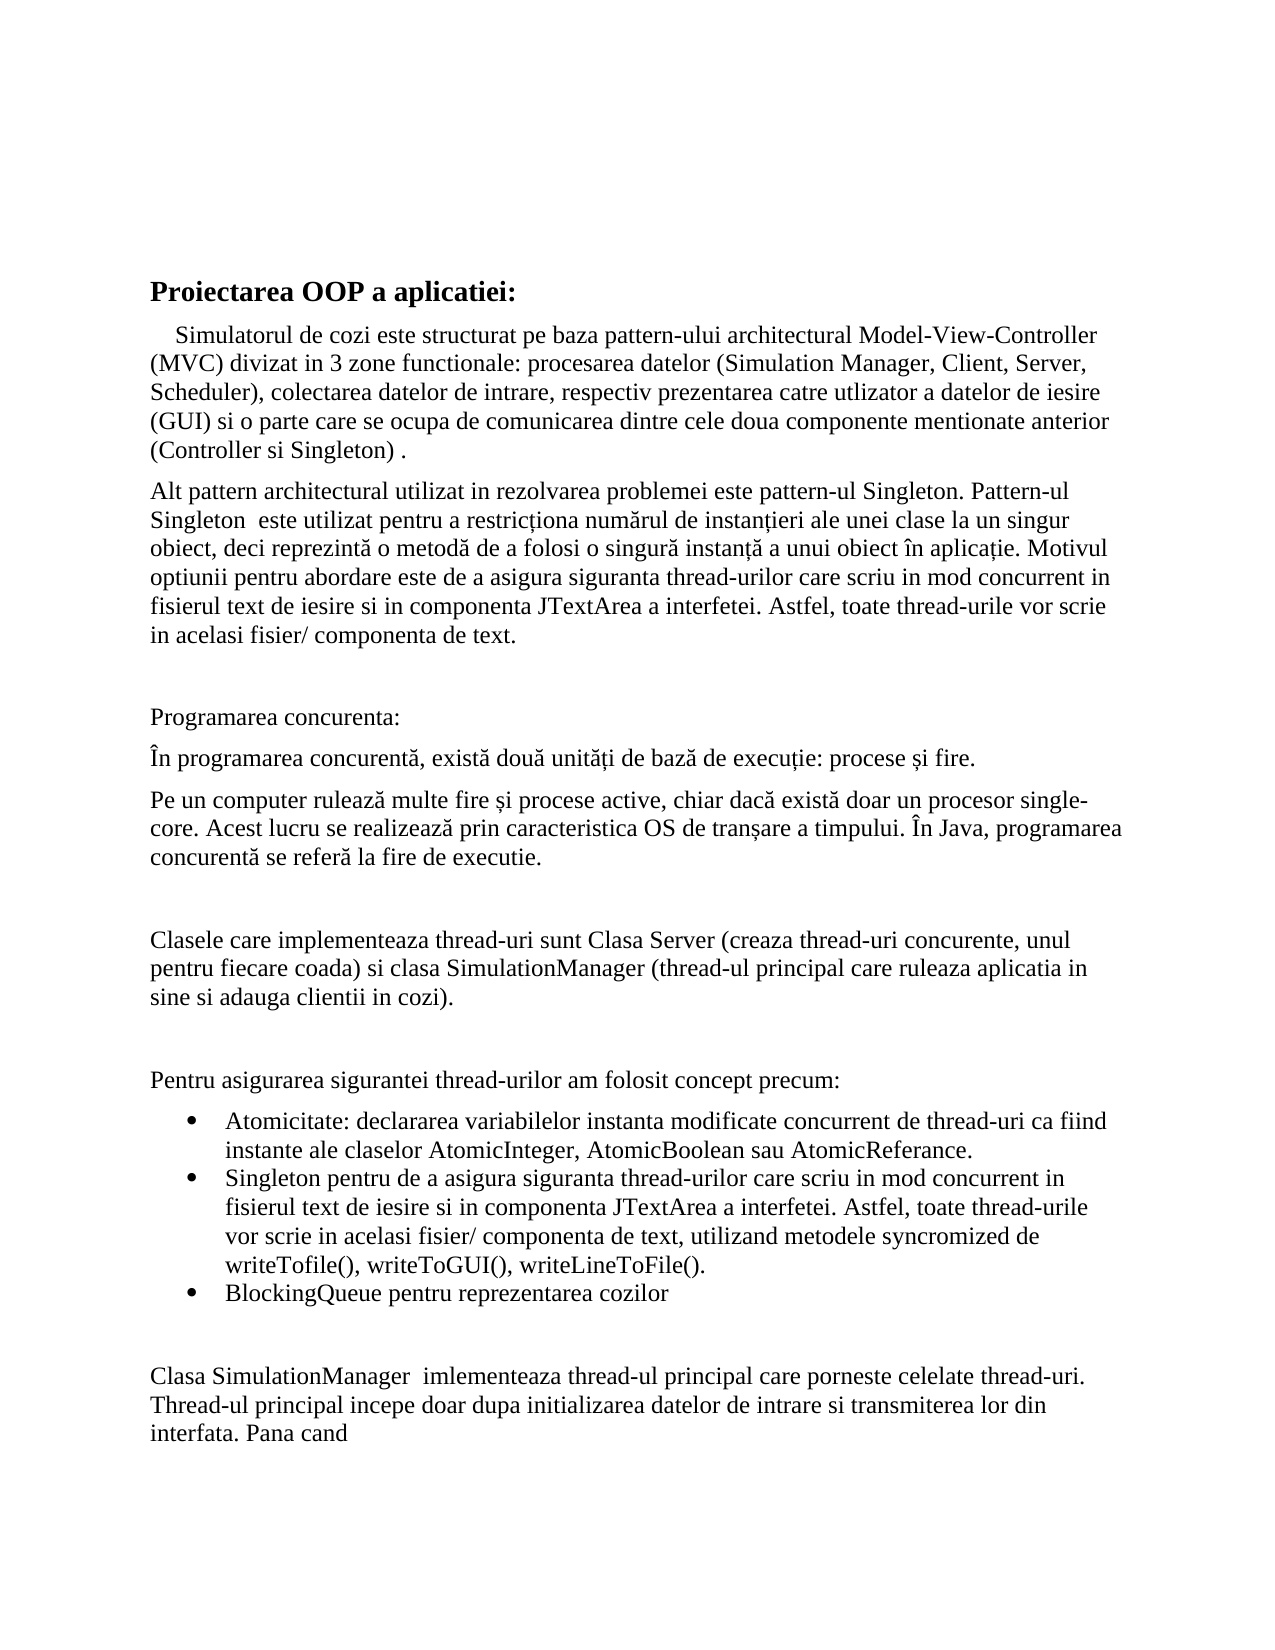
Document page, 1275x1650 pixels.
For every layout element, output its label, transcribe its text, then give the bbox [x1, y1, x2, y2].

text Alt pattern architectural utilizat in rezolvarea problemei este pattern-ul Singleton. Pattern-ul Singleton este utilizat pentru a restricționa numărul de instanțieri ale unei clase la un singur obiect, deci reprezintă o metodă de a folosi o singură instanță a unui obiect în aplicație. Motivul optiunii pentru abordare este de a asigura siguranta thread-urilor care scriu in mod concurrent in fisierul text de iesire si in componenta JTextArea a interfetei. Astfel, toate thread-urile vor scrie in acelasi fisier/ componenta de text. [150, 476, 1125, 648]
text Clasa SimulationManager imlementeaza thread-ul principal care porneste celelate thread-uri. Thread-ul principal incepe doar dupa initializarea datelor de intrare si transmiterea lor din interfata. Pana cand [150, 1361, 1125, 1447]
text Programarea concurenta: [150, 702, 1125, 731]
text Pentru asigurarea sigurantei thread-urilor am folosit concept precum: [150, 1065, 1125, 1093]
text Simulatorul de cozi este structurat pe baza pattern-ului architectural Model-View-Controller (MVC) divizat in 3 zone functionale: procesarea datelor (Simulation Manager, Client, Server, Scheduler), colectarea datelor de intrare, respectiv prezentarea catre utlizator a datelor de iesire (GUI) si o parte care se ocupa de comunicarea dintre cele doua componente mentionate anterior (Controller si Singleton) . [150, 320, 1125, 463]
text În programarea concurentă, există două unități de bază de execuție: procese și fire. [150, 743, 1125, 772]
list Singleton pentru de a asigura siguranta thread-urilor care scriu in mod concurrent in fisierul text de iesire si in componenta JTextArea a interfetei. Astfel, toate thread-urile vor scrie in acelasi fisier/ componenta de text, utilizand metodele syncromized de writeTofile(), writeToGUI(), writeLineToFile(). [187, 1163, 1125, 1278]
text Clasele care implementeaza thread-uri sunt Clasa Server (creaza thread-uri concurente, unul pentru fiecare coada) si clasa SimulationManager (thread-ul principal care ruleaza aplicatia in sine si adauga clientii in cozi). [150, 925, 1125, 1011]
list Atomicitate: declararea variabilelor instanta modificate concurrent de thread-uri ca fiind instante ale claselor AtomicInteger, AtomicBoolean sau AtomicReferance. [187, 1106, 1125, 1163]
text Pe un computer rulează multe fire și procese active, chiar dacă există doar un procesor single-core. Acest lucru se realizează prin caracteristica OS de tranșare a timpului. În Java, programarea concurentă se referă la fire de executie. [150, 785, 1125, 871]
list BlockingQueue pentru reprezentarea cozilor [187, 1278, 1125, 1307]
text Proiectarea OOP a aplicatiei: [150, 274, 1125, 307]
